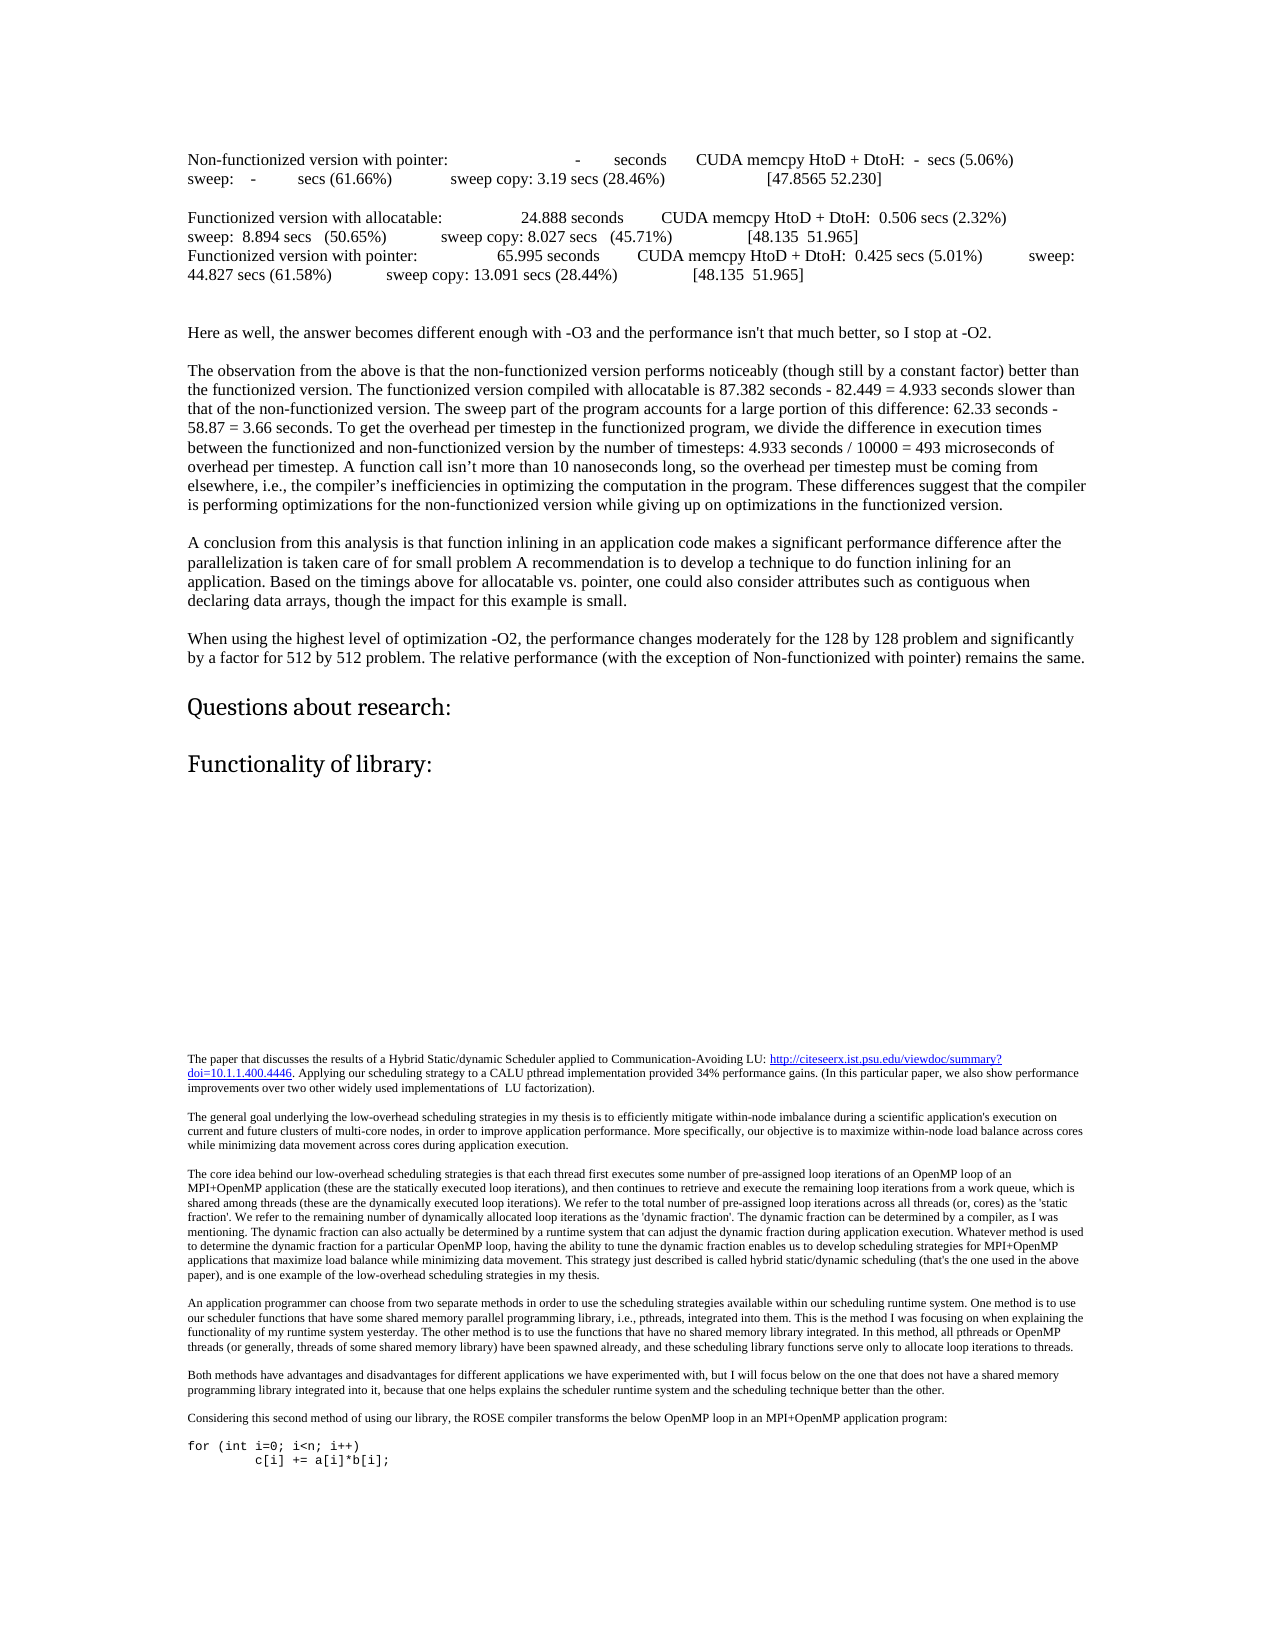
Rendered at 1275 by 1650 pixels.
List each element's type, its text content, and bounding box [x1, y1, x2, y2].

text When using the highest level of optimization -O2, the performance changes moderately for the 128 by 128 problem and significantly by a factor for 512 by 512 problem. The relative performance (with the exception of Non-functionized with pointer) remains the same. [187, 629, 1087, 667]
text Questions about research: [187, 692, 1087, 721]
text Functionized version with pointer: 65.995 seconds CUDA memcpy HtoD + DtoH: 0.425 secs (5.01%) sweep: 44.827 secs (61.58%) sweep copy: 13.091 secs (28.44%) [48.135 51.965] [187, 246, 1087, 284]
text Functionized version with allocatable: 24.888 seconds CUDA memcpy HtoD + DtoH: 0.506 secs (2.32%) sweep: 8.894 secs (50.65%) sweep copy: 8.027 secs (45.71%) [48.135 51.965] [187, 207, 1087, 246]
text The core idea behind our low-overhead scheduling strategies is that each thread first executes some number of pre-assigned loop iterations of an OpenMP loop of an MPI+OpenMP application (these are the statically executed loop iterations), and then continues to retrieve and execute the remaining loop iterations from a work queue, which is shared among threads (these are the dynamically executed loop iterations). We refer to the total number of pre-assigned loop iterations across all threads (or, cores) as the 'static fraction'. We refer to the remaining number of dynamically allocated loop iterations as the 'dynamic fraction'. The dynamic fraction can be determined by a compiler, as I was mentioning. The dynamic fraction can also actually be determined by a runtime system that can adjust the dynamic fraction during application execution. Whatever method is used to determine the dynamic fraction for a particular OpenMP loop, having the ability to tune the dynamic fraction enables us to develop scheduling strategies for MPI+OpenMP applications that maximize load balance while minimizing data movement. This strategy just described is called hybrid static/dynamic scheduling (that's the one used in the above paper), and is one example of the low-overhead scheduling strategies in my thesis. An application programmer can choose from two separate methods in order to use the scheduling strategies available within our scheduling runtime system. One method is to use our scheduler functions that have some shared memory parallel programming library, i.e., pthreads, integrated into them. This is the method I was focusing on when explaining the functionality of my runtime system yesterday. The other method is to use the functions that have no shared memory library integrated. In this method, all pthreads or OpenMP threads (or generally, threads of some shared memory library) have been spawned already, and these scheduling library functions serve only to allocate loop iterations to threads. Both methods have advantages and disadvantages for different applications we have experimented with, but I will focus below on the one that does not have a shared memory programming library integrated into it, because that one helps explains the scheduler runtime system and the scheduling technique better than the other. Considering this second method of using our library, the ROSE compiler transforms the below OpenMP loop in an MPI+OpenMP application program: for (int i=0; i<n; i++) c[i] += a[i]*b[i]; [187, 1152, 1087, 1468]
text The paper that discusses the results of a Hybrid Static/dynamic Scheduler applied to Communication-Avoiding LU: http://citeseerx.ist.psu.edu/viewdoc/summary?doi=10.1.1.400.4446. Applying our scheduling strategy to a CALU pthread implementation provided 34% performance gains. (In this particular paper, we also show performance improvements over two other widely used implementations of LU factorization). The general goal underlying the low-overhead scheduling strategies in my thesis is to efficiently mitigate within-node imbalance during a scientific application's execution on current and future clusters of multi-core nodes, in order to improve application performance. More specifically, our objective is to maximize within-node load balance across cores while minimizing data movement across cores during application execution. [187, 1052, 1087, 1152]
text A conclusion from this analysis is that function inlining in an application code makes a significant performance difference after the parallelization is taken care of for small problem A recommendation is to develop a technique to do function inlining for an application. Based on the timings above for allocatable vs. pointer, one could also consider attributes such as contiguous when declaring data arrays, though the impact for this example is small. [187, 533, 1087, 610]
text Functionality of library: [187, 750, 1087, 779]
text Non-functionized version with pointer: - seconds CUDA memcpy HtoD + DtoH: - secs (5.06%) sweep: - secs (61.66%) sweep copy: 3.19 secs (28.46%) [47.8565 52.230] [187, 150, 1087, 188]
text Here as well, the answer becomes different enough with -O3 and the performance isn't that much better, so I stop at -O2. [187, 322, 1087, 342]
text The observation from the above is that the non-functionized version performs noticeably (though still by a constant factor) better than the functionized version. The functionized version compiled with allocatable is 87.382 seconds - 82.449 = 4.933 seconds slower than that of the non-functionized version. The sweep part of the program accounts for a large portion of this difference: 62.33 seconds - 58.87 = 3.66 seconds. To get the overhead per timestep in the functionized program, we divide the difference in execution times between the functionized and non-functionized version by the number of timesteps: 4.933 seconds / 10000 = 493 microseconds of overhead per timestep. A function call isn’t more than 10 nanoseconds long, so the overhead per timestep must be coming from elsewhere, i.e., the compiler’s inefficiencies in optimizing the computation in the program. These differences suggest that the compiler is performing optimizations for the non-functionized version while giving up on optimizations in the functionized version. [187, 361, 1087, 514]
